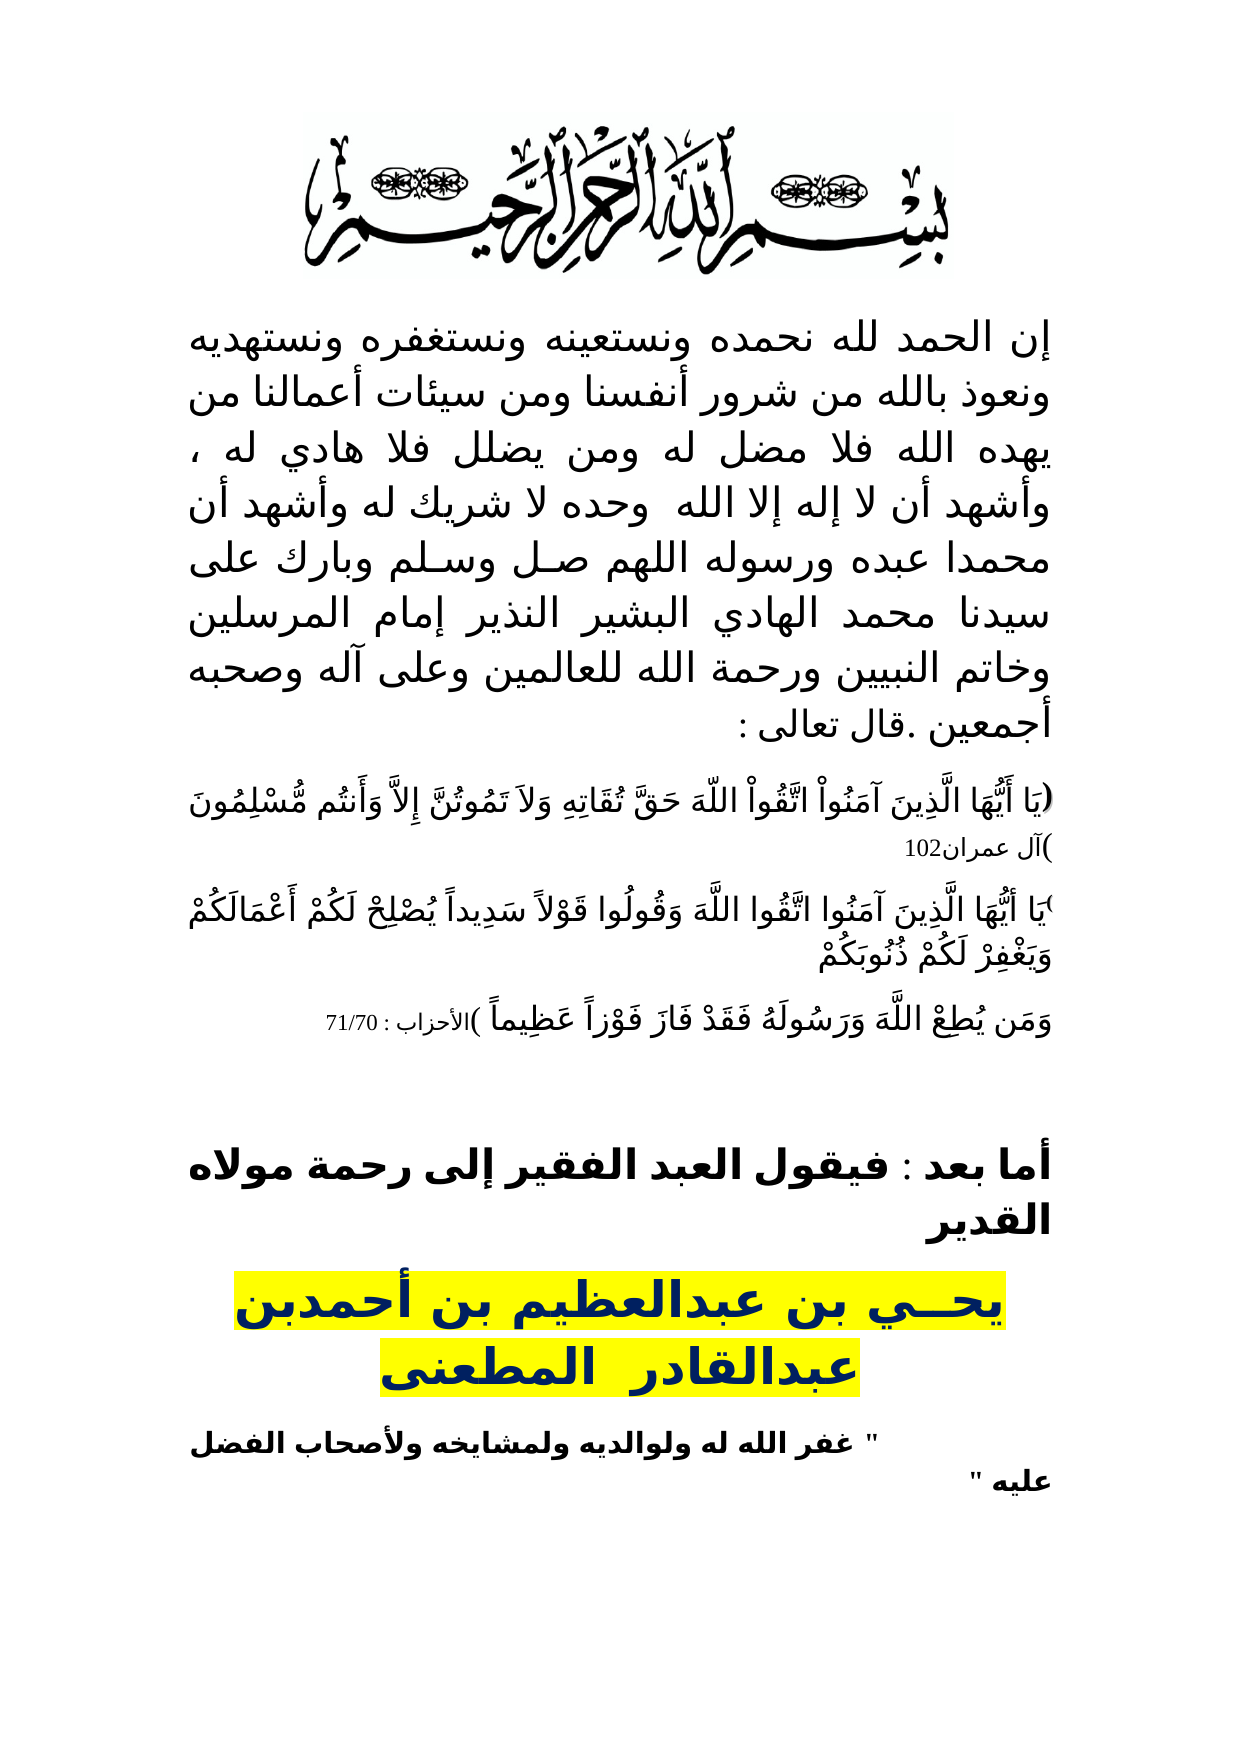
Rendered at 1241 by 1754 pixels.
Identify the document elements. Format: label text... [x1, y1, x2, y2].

picture [303, 112, 954, 279]
text (يَا أَيُّهَا الَّذِينَ آمَنُواْ اتَّقُواْ اللّهَ حَقَّ تُقَاتِهِ وَلاَ تَمُوتُنَّ إِلاَّ وَأَنتُم مُّسْلِمُونَ )آل عمران102 [187, 774, 1053, 864]
text )يَا أيُّهَا الَّذِينَ آمَنُوا اتَّقُوا اللَّهَ وَقُولُوا قَوْلاً سَدِيداً يُصْلِحْ لَكُمْ أَعْمَالَكُمْ وَيَغْفِرْ لَكُمْ ذُنُوبَكُمْ [187, 891, 1053, 973]
text وَمَن يُطِعْ اللَّهَ وَرَسُولَهُ فَقَدْ فَازَ فَوْزاً عَظِيماً )الأحزاب : 71/70 [187, 999, 1053, 1038]
text " غفر الله له ولوالديه ولمشايخه ولأصحاب الفضل عليه " [187, 1426, 1053, 1498]
text أما بعد : فيقول العبد الفقير إلى رحمة مولاه القدير [187, 1140, 1053, 1243]
text إن الحمد لله نحمده ونستعينه ونستغفره ونستهديه ونعوذ بالله من شرور أنفسنا ومن سيئات أعمالنا من يهده الله فلا مضل له ومن يضلل فلا هادي له ، وأشهد أن لا إله إلا الله وحده لا شريك له وأشهد أن محمدا عبده ورسوله اللهم صـل وسـلم وبارك على سيدنا محمد الهادي البشير النذير إمام المرسلين وخاتم النبيين ورحمة الله للعالمين وعلى آله وصحبه أجمعين .قال تعالى : [187, 313, 1053, 746]
text يحــي بن عبدالعظيم بن أحمدبن عبدالقادر المطعنى [187, 1271, 1053, 1397]
